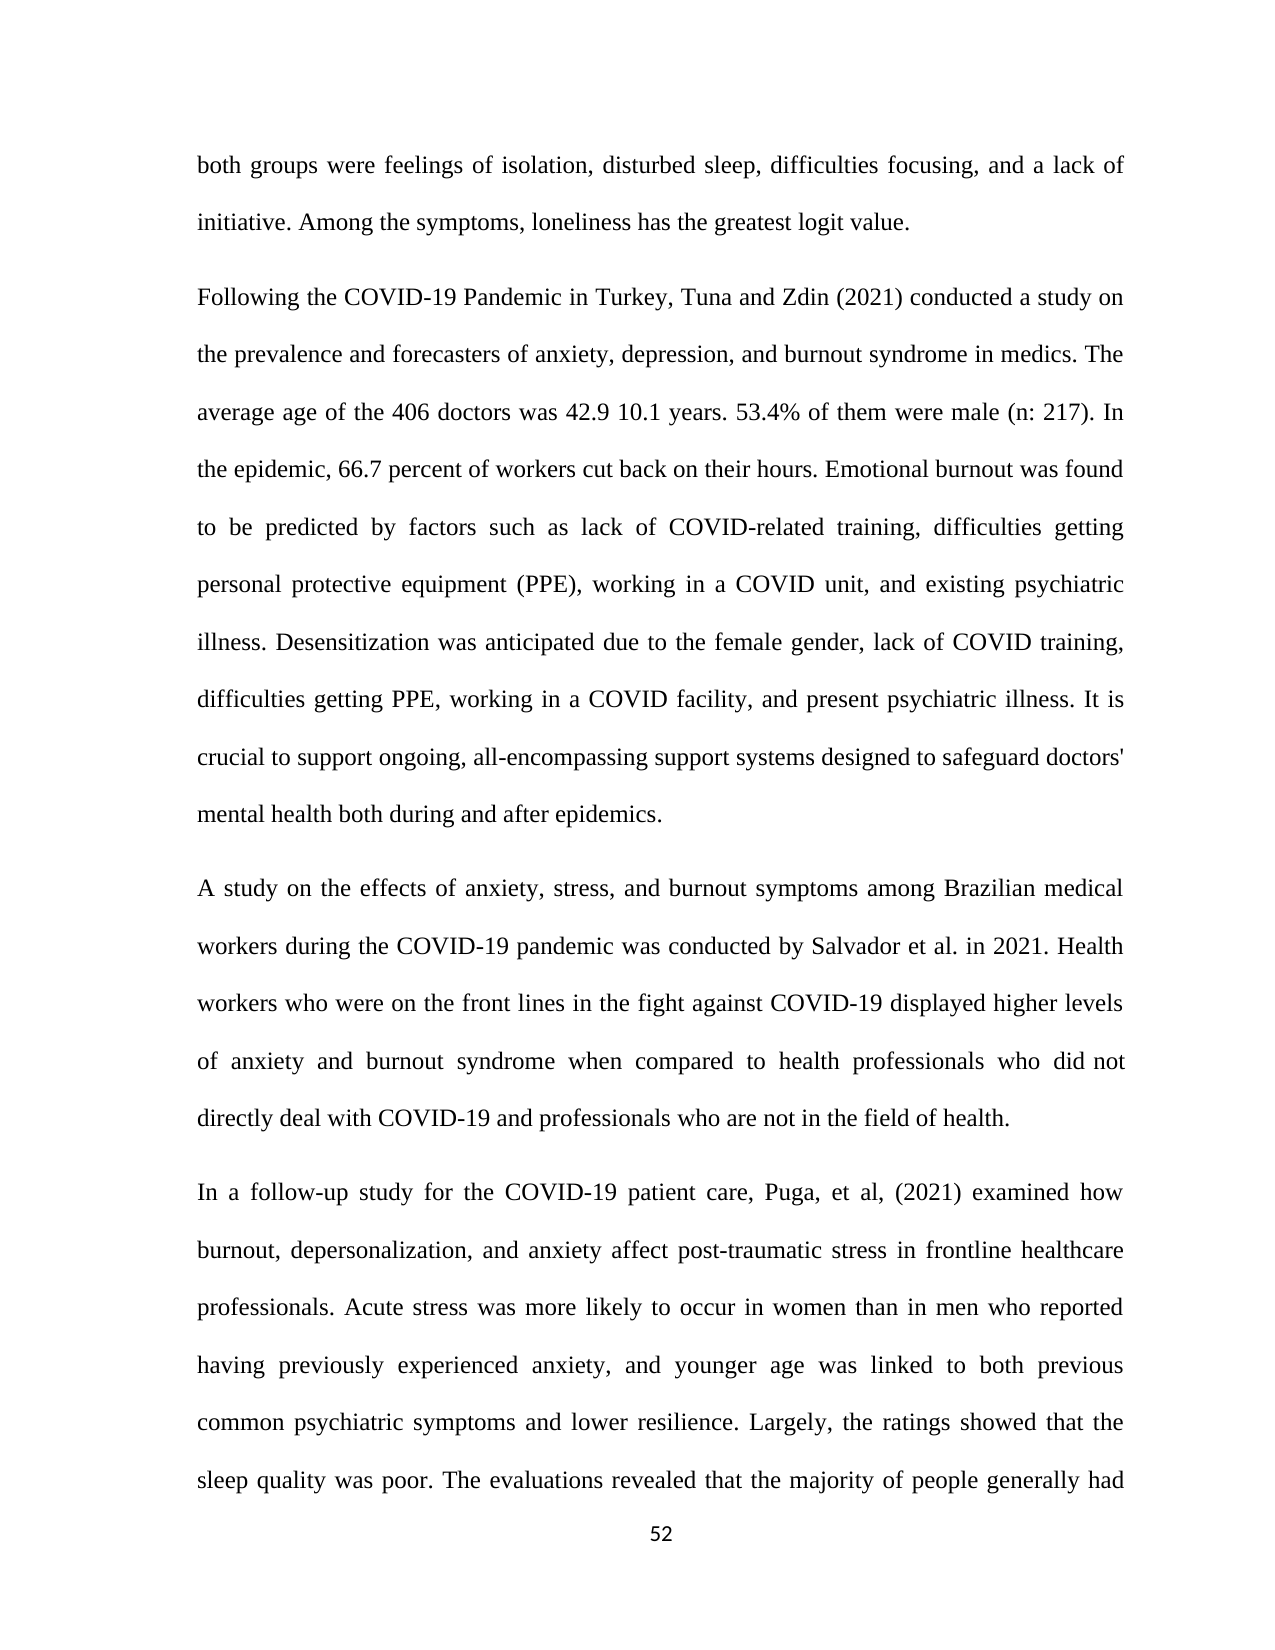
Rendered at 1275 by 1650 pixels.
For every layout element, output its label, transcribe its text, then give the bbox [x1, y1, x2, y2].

text A study on the effects of anxiety, stress, and burnout symptoms among Brazilian medical workers during the COVID-19 pandemic was conducted by Salvador et al. in 2021. Health workers who were on the front lines in the fight against COVID-19 displayed higher levels of anxiety and burnout syndrome when compared to health professionals who did not directly deal with COVID-19 and professionals who are not in the field of health. [197, 873, 1125, 1132]
text Following the COVID-19 Pandemic in Turkey, Tuna and Zdin (2021) conducted a study on the prevalence and forecasters of anxiety, depression, and burnout syndrome in medics. The average age of the 406 doctors was 42.9 10.1 years. 53.4% of them were male (n: 217). In the epidemic, 66.7 percent of workers cut back on their hours. Emotional burnout was found to be predicted by factors such as lack of COVID-related training, difficulties getting personal protective equipment (PPE), working in a COVID unit, and existing psychiatric illness. Desensitization was anticipated due to the female gender, lack of COVID training, difficulties getting PPE, working in a COVID facility, and present psychiatric illness. It is crucial to support ongoing, all-encompassing support systems designed to safeguard doctors' mental health both during and after epidemics. [197, 282, 1125, 828]
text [197, 1177, 1125, 1494]
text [197, 150, 1125, 236]
